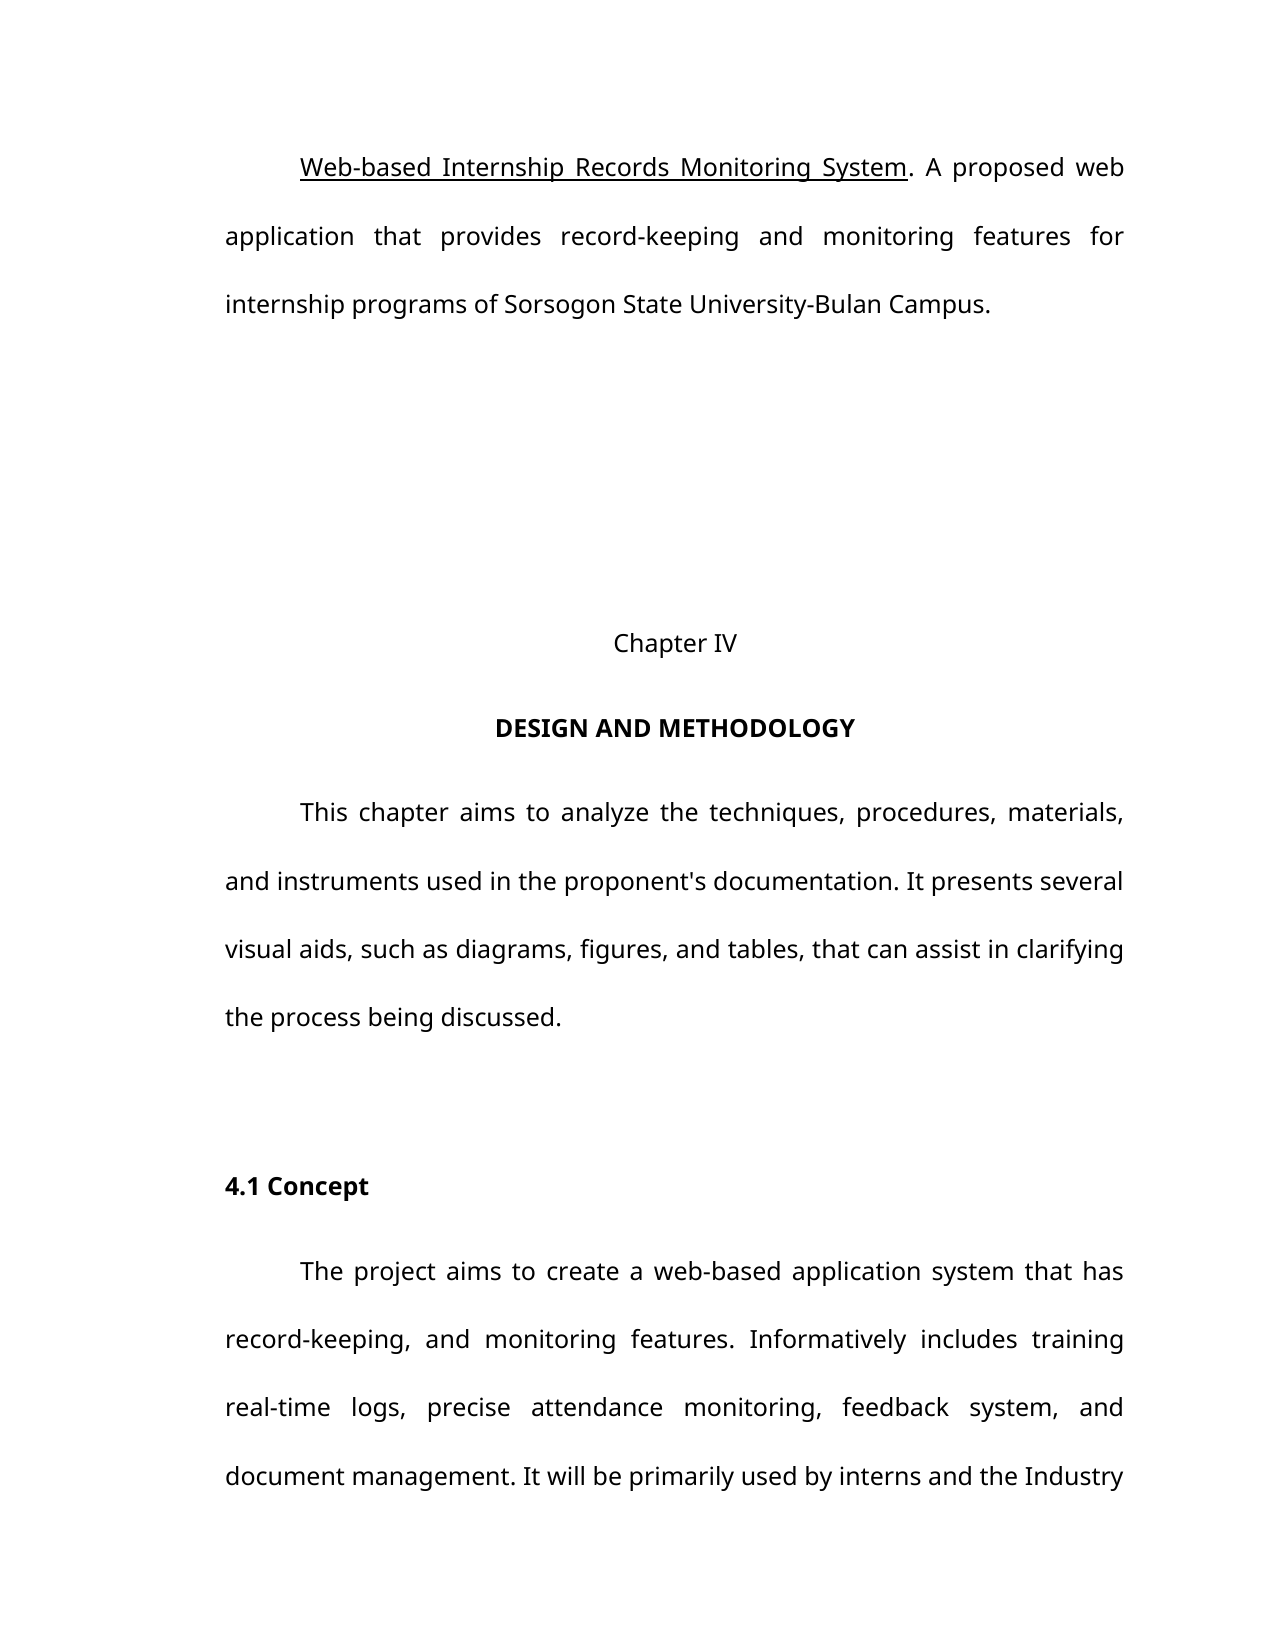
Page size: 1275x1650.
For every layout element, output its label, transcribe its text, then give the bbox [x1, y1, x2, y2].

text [225, 1254, 1125, 1492]
text DESIGN AND METHODOLOGY [225, 710, 1125, 744]
text Chapter IV [225, 625, 1125, 659]
text Web-based Internship Records Monitoring System. A proposed web application that provides record-keeping and monitoring features for internship programs of Sorsogon State University-Bulan Campus. [225, 150, 1125, 320]
text 4.1 Concept [225, 1169, 1125, 1203]
text This chapter aims to analyze the techniques, procedures, materials, and instruments used in the proponent's documentation. It presents several visual aids, such as diagrams, figures, and tables, that can assist in clarifying the process being discussed. [225, 795, 1125, 1033]
